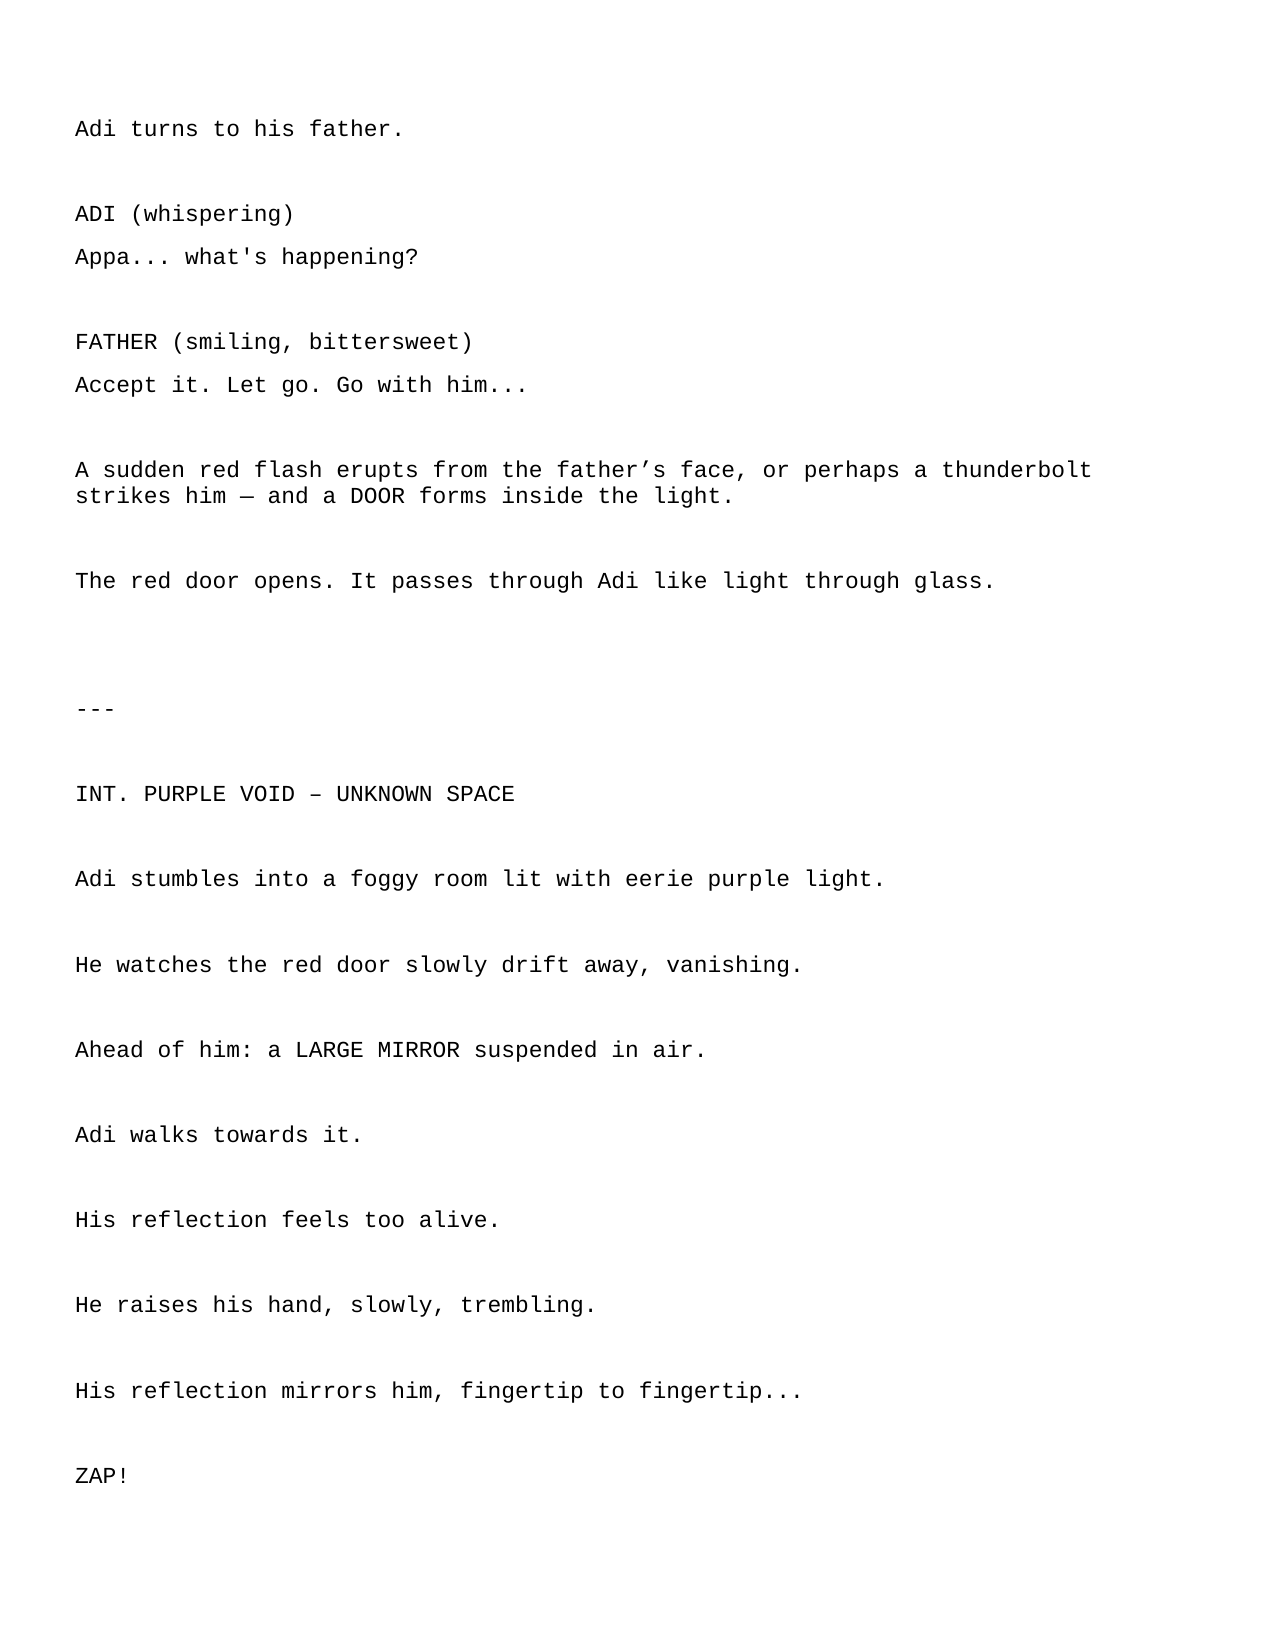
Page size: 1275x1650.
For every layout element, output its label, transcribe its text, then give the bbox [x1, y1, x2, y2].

text Accept it. Let go. Go with him... [75, 373, 1200, 399]
text --- [75, 697, 1200, 723]
text Appa... what's happening? [75, 245, 1200, 271]
text He watches the red door slowly drift away, vanishing. [75, 953, 1200, 979]
text Adi walks towards it. [75, 1123, 1200, 1149]
text His reflection feels too alive. [75, 1209, 1200, 1234]
text His reflection mirrors him, fingertip to fingertip... [75, 1379, 1200, 1405]
text ZAP! [75, 1464, 1200, 1490]
text Adi stumbles into a foggy room lit with eerie purple light. [75, 868, 1200, 894]
text FATHER (smiling, bittersweet) [75, 331, 1200, 357]
text Adi turns to his father. [75, 118, 1200, 143]
text Ahead of him: a LARGE MIRROR suspended in air. [75, 1038, 1200, 1064]
text He raises his hand, slowly, trembling. [75, 1294, 1200, 1320]
text The red door opens. It passes through Adi like light through glass. [75, 569, 1200, 596]
text ADI (whispering) [75, 203, 1200, 229]
text INT. PURPLE VOID – UNKNOWN SPACE [75, 783, 1200, 808]
text A sudden red flash erupts from the father’s face, or perhaps a thunderbolt strikes him — and a DOOR forms inside the light. [75, 458, 1200, 510]
